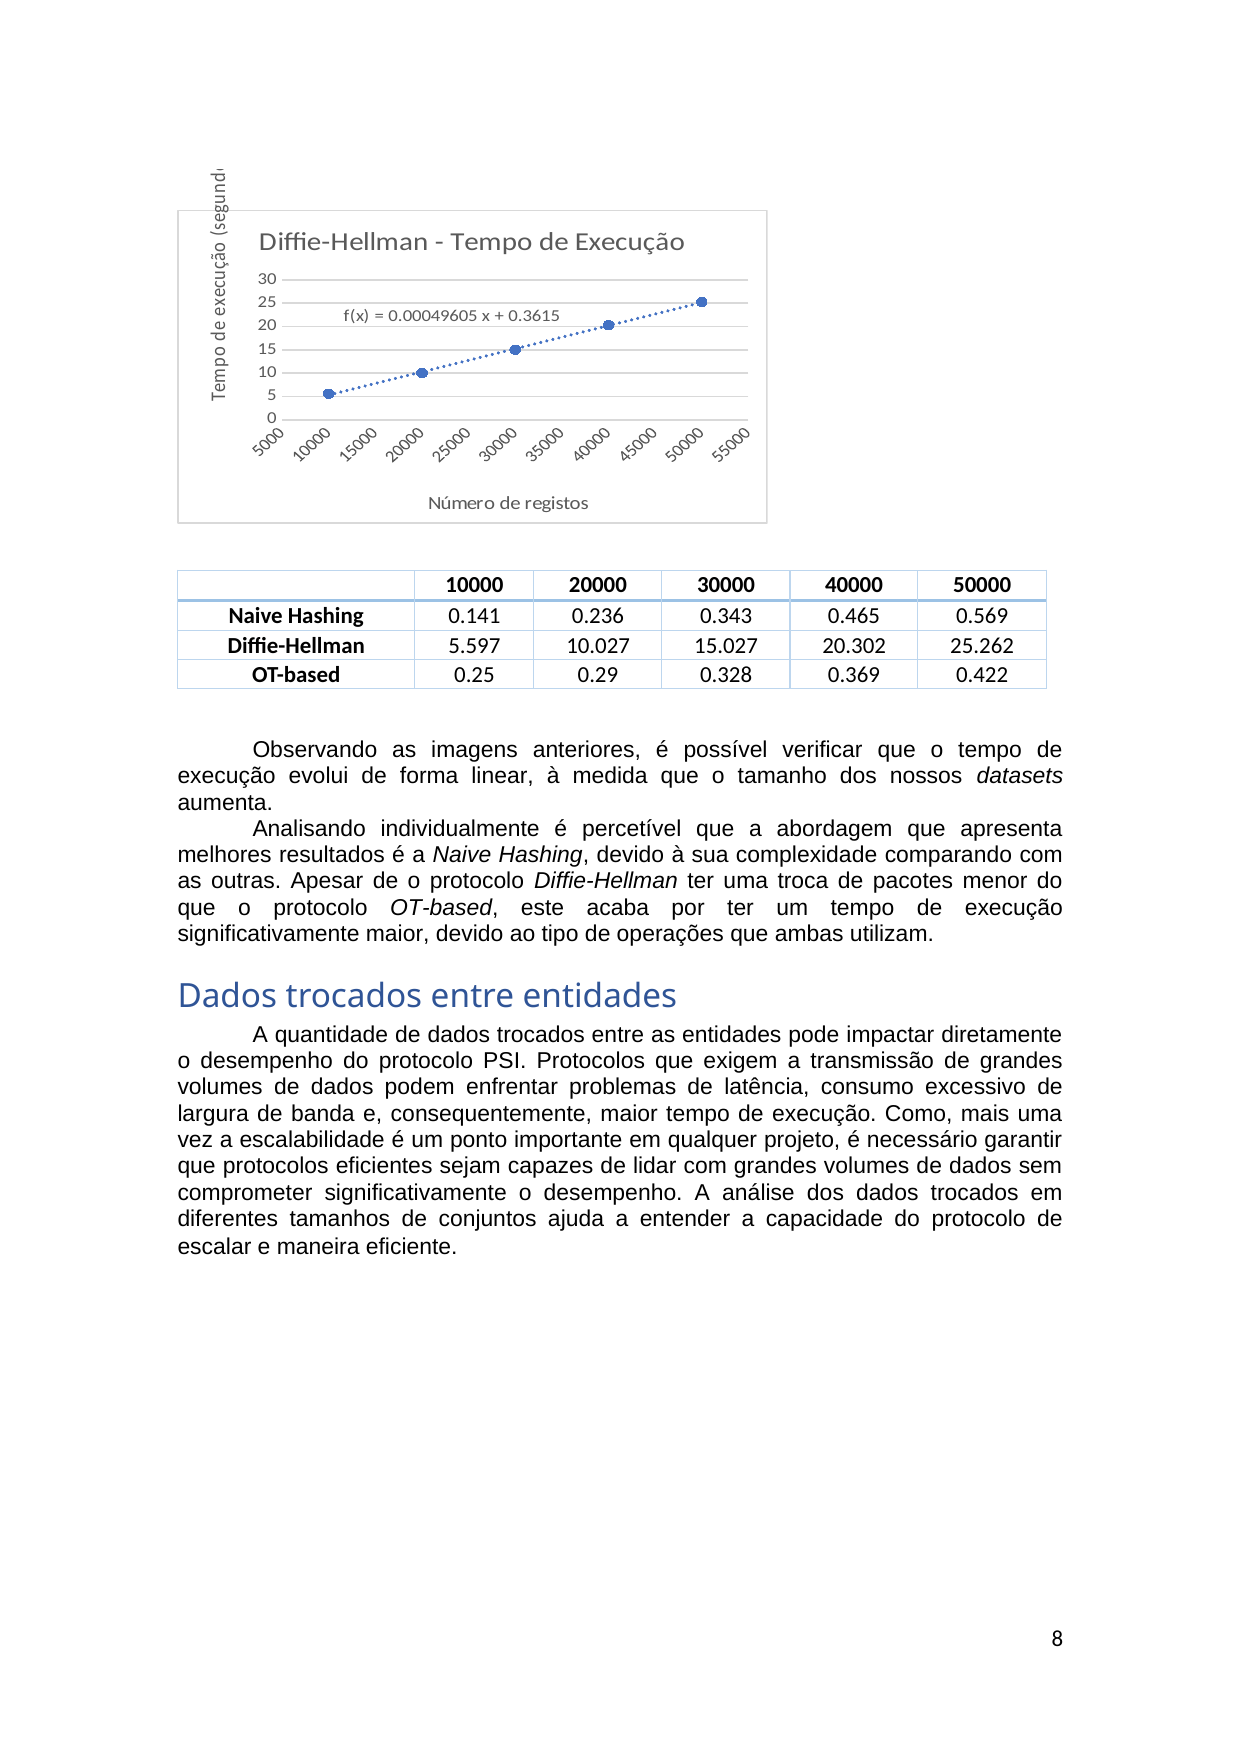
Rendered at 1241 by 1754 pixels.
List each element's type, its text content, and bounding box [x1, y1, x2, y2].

table_cell 25.262 [918, 631, 1046, 659]
table_cell 0.29 [534, 660, 661, 688]
table_cell 0.569 [918, 602, 1046, 630]
table_cell 0.465 [791, 602, 917, 630]
table_cell 0.328 [662, 660, 789, 688]
table_header 30000 [662, 571, 789, 598]
table_header 50000 [918, 571, 1046, 598]
table_cell 20.302 [791, 631, 917, 659]
table_cell 15.027 [662, 631, 789, 659]
table_cell Naive Hashing [178, 602, 414, 630]
table_cell 5.597 [415, 631, 533, 659]
subtitle Dados trocados entre entidades [177, 972, 1063, 1017]
table_cell Diffie-Hellman [178, 631, 414, 659]
table_header 20000 [534, 571, 661, 598]
table_cell 0.236 [534, 602, 661, 630]
table_cell 10.027 [534, 631, 661, 659]
table_header 40000 [791, 571, 917, 598]
table_cell 0.369 [791, 660, 917, 688]
table_cell 0.343 [662, 602, 789, 630]
table_header 10000 [415, 571, 533, 598]
table_cell 0.422 [918, 660, 1046, 688]
table_cell OT-based [178, 660, 414, 688]
table_cell 0.25 [415, 660, 533, 688]
table_header [178, 571, 414, 598]
text Observando as imagens anteriores, é possível verificar que o tempo de execução evolui de forma linear, à medida que o tamanho dos nossos datasets aumenta. [177, 736, 1063, 815]
table_cell 0.141 [415, 602, 533, 630]
text A quantidade de dados trocados entre as entidades pode impactar diretamente o desempenho do protocolo PSI. Protocolos que exigem a transmissão de grandes volumes de dados podem enfrentar problemas de latência, consumo excessivo de largura de banda e, consequentemente, maior tempo de execução. Como, mais uma vez a escalabilidade é um ponto importante em qualquer projeto, é necessário garantir que protocolos eficientes sejam capazes de lidar com grandes volumes de dados sem comprometer significativamente o desempenho. A análise dos dados trocados em diferentes tamanhos de conjuntos ajuda a entender a capacidade do protocolo de escalar e maneira eficiente. [177, 1021, 1063, 1260]
text Analisando individualmente é percetível que a abordagem que apresenta melhores resultados é a Naive Hashing, devido à sua complexidade comparando com as outras. Apesar de o protocolo Diffie-Hellman ter uma troca de pacotes menor do que o protocolo OT-based, este acaba por ter um tempo de execução significativamente maior, devido ao tipo de operações que ambas utilizam. [177, 815, 1063, 947]
